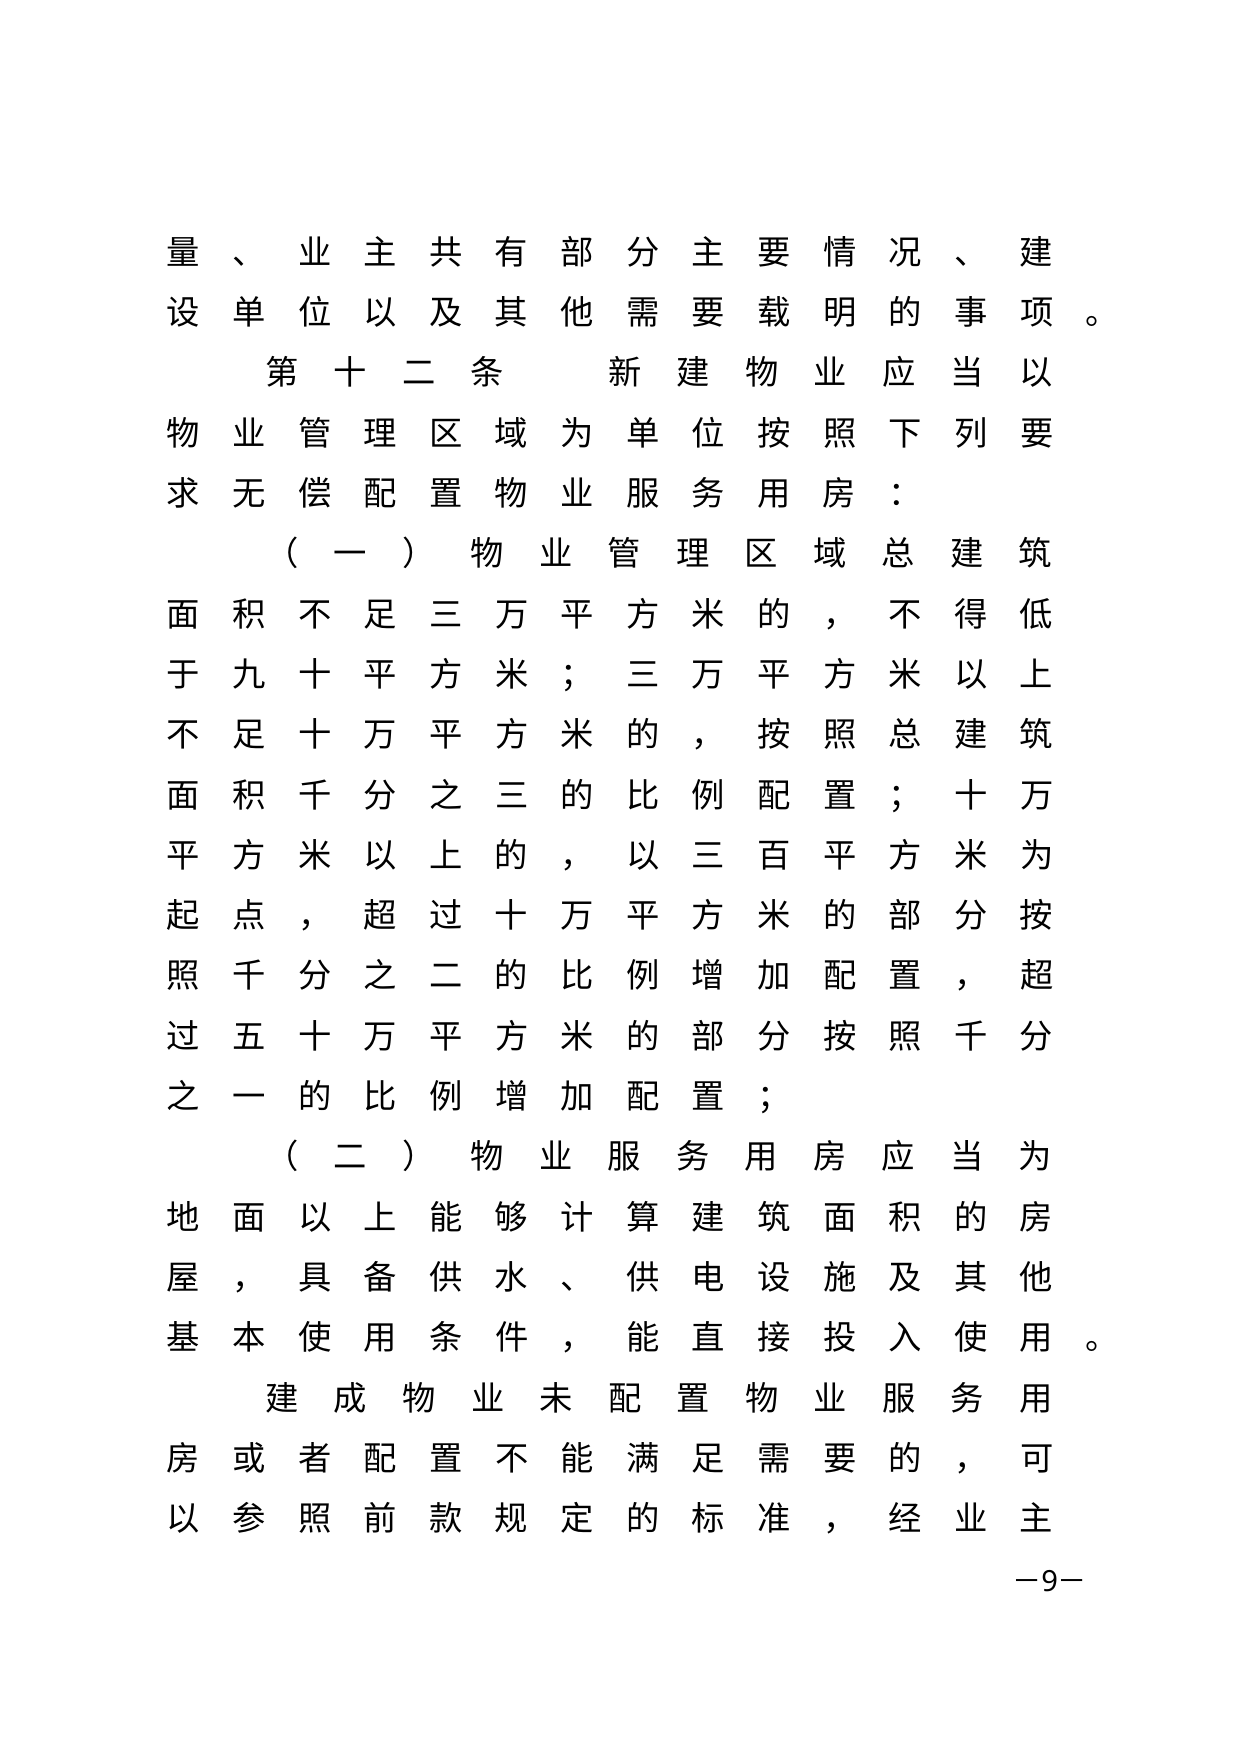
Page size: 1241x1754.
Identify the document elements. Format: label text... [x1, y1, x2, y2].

text 建成物业未配置物业服务用房或者配置不能满足需要的，可以参照前款规定的标准，经业主共同决定，按照依法批准的方案利用共有场地建设。县级以上人民政府住房和城乡建设、自然资源、城市管理、应急管理等部门应当予以支持。 [167, 1365, 1085, 1546]
text 第十二条 新建物业应当以物业管理区域为单位按照下列要求无偿配置物业服务用房： [167, 340, 1085, 521]
text （一）物业管理区域总建筑面积不足三万平方米的，不得低于九十平方米；三万平方米以上不足十万平方米的，按照总建筑面积千分之三的比例配置；十万平方米以上的，以三百平方米为起点，超过十万平方米的部分按照千分之二的比例增加配置，超过五十万平方米的部分按照千分之一的比例增加配置； [167, 521, 1085, 1124]
text （二）物业服务用房应当为地面以上能够计算建筑面积的房屋，具备供水、供电设施及其他基本使用条件，能直接投入使用。 [167, 1124, 1085, 1365]
text 物业管理区域档案应当载明物业管理区域的地理位置、四至界限、总建筑面积、专有部分数量、业主共有部分主要情况、建设单位以及其他需要载明的事项。 [167, 219, 1085, 340]
